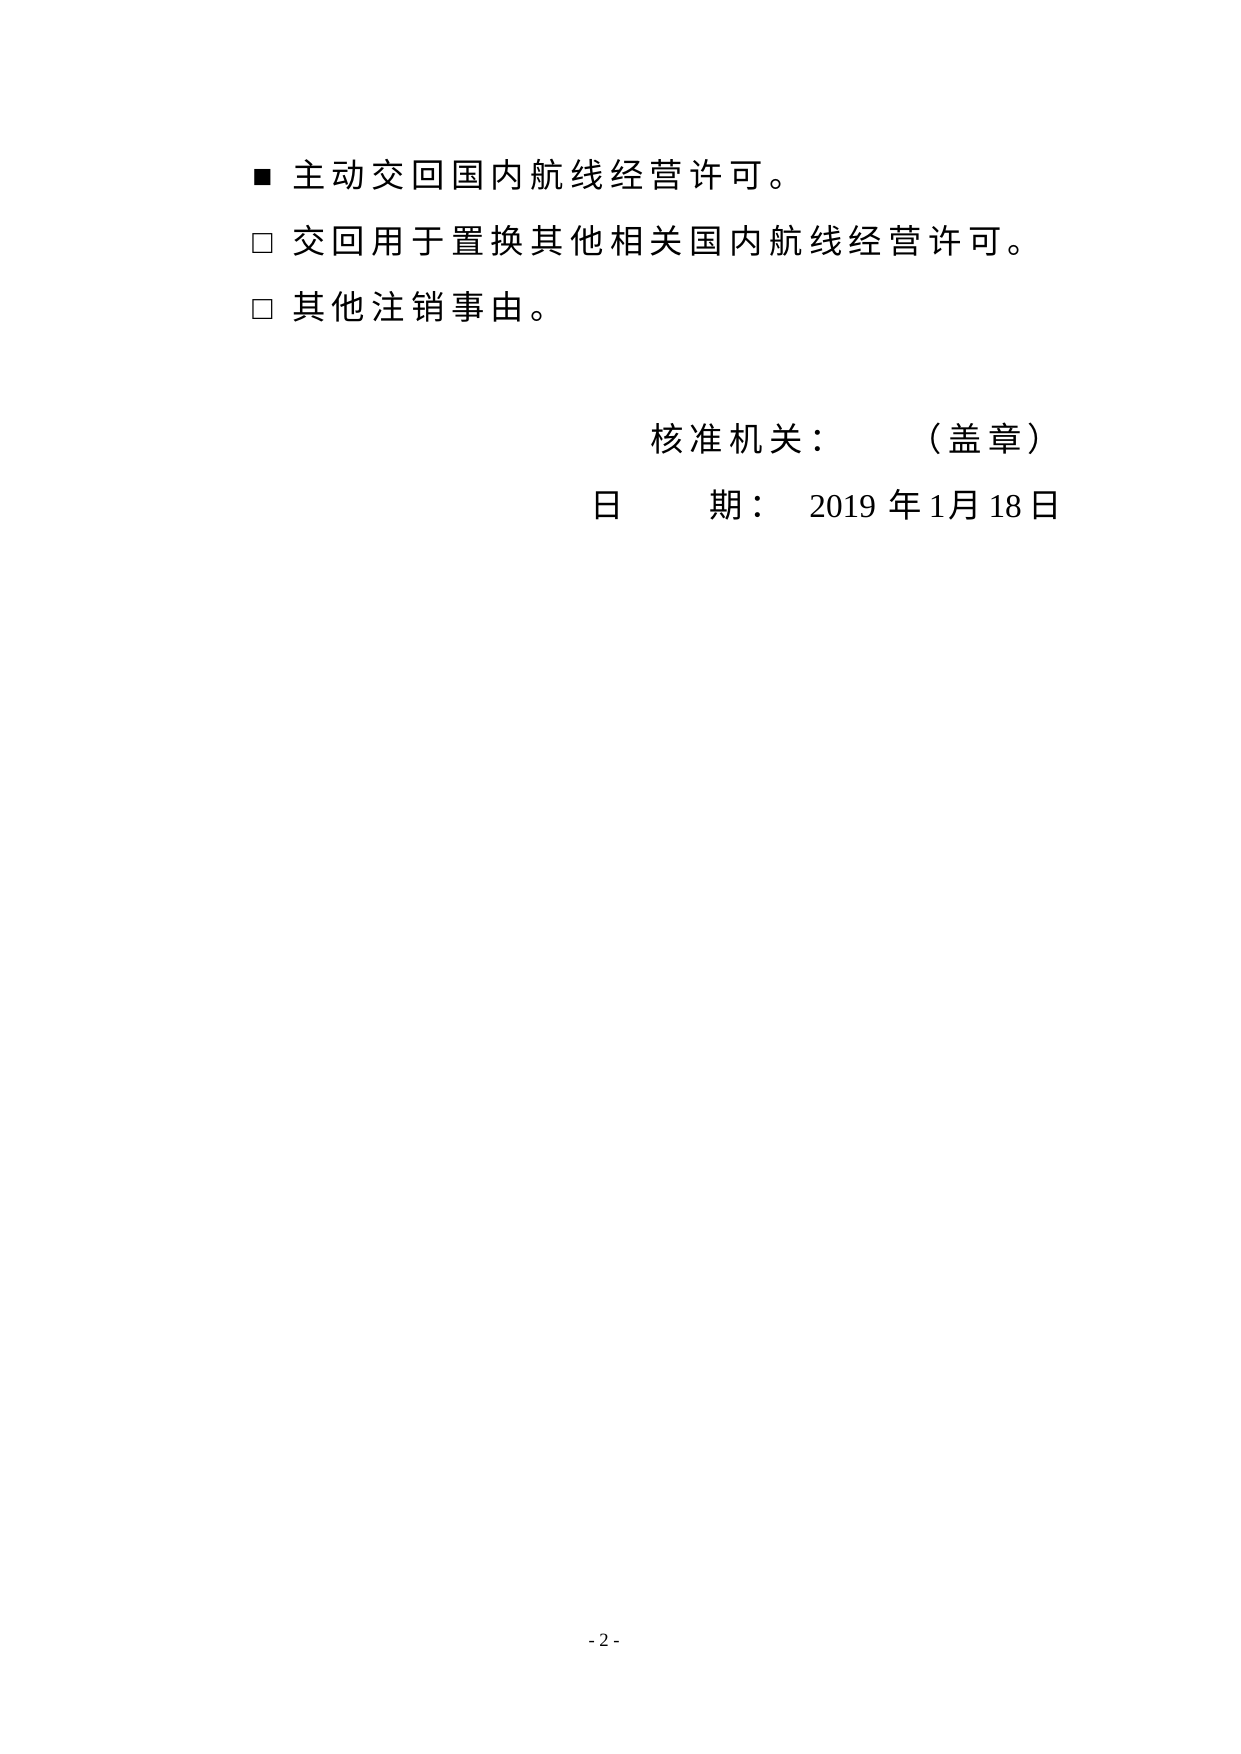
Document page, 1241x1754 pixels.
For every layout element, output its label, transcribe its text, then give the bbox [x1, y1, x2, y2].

text 日 期： 2019年1月18日 [172, 470, 1068, 536]
text 核准机关： （盖章） [172, 404, 1068, 470]
text □交回用于置换其他相关国内航线经营许可。 [172, 206, 1068, 272]
text □其他注销事由。 [172, 272, 1068, 338]
text ■主动交回国内航线经营许可。 [172, 139, 1068, 206]
